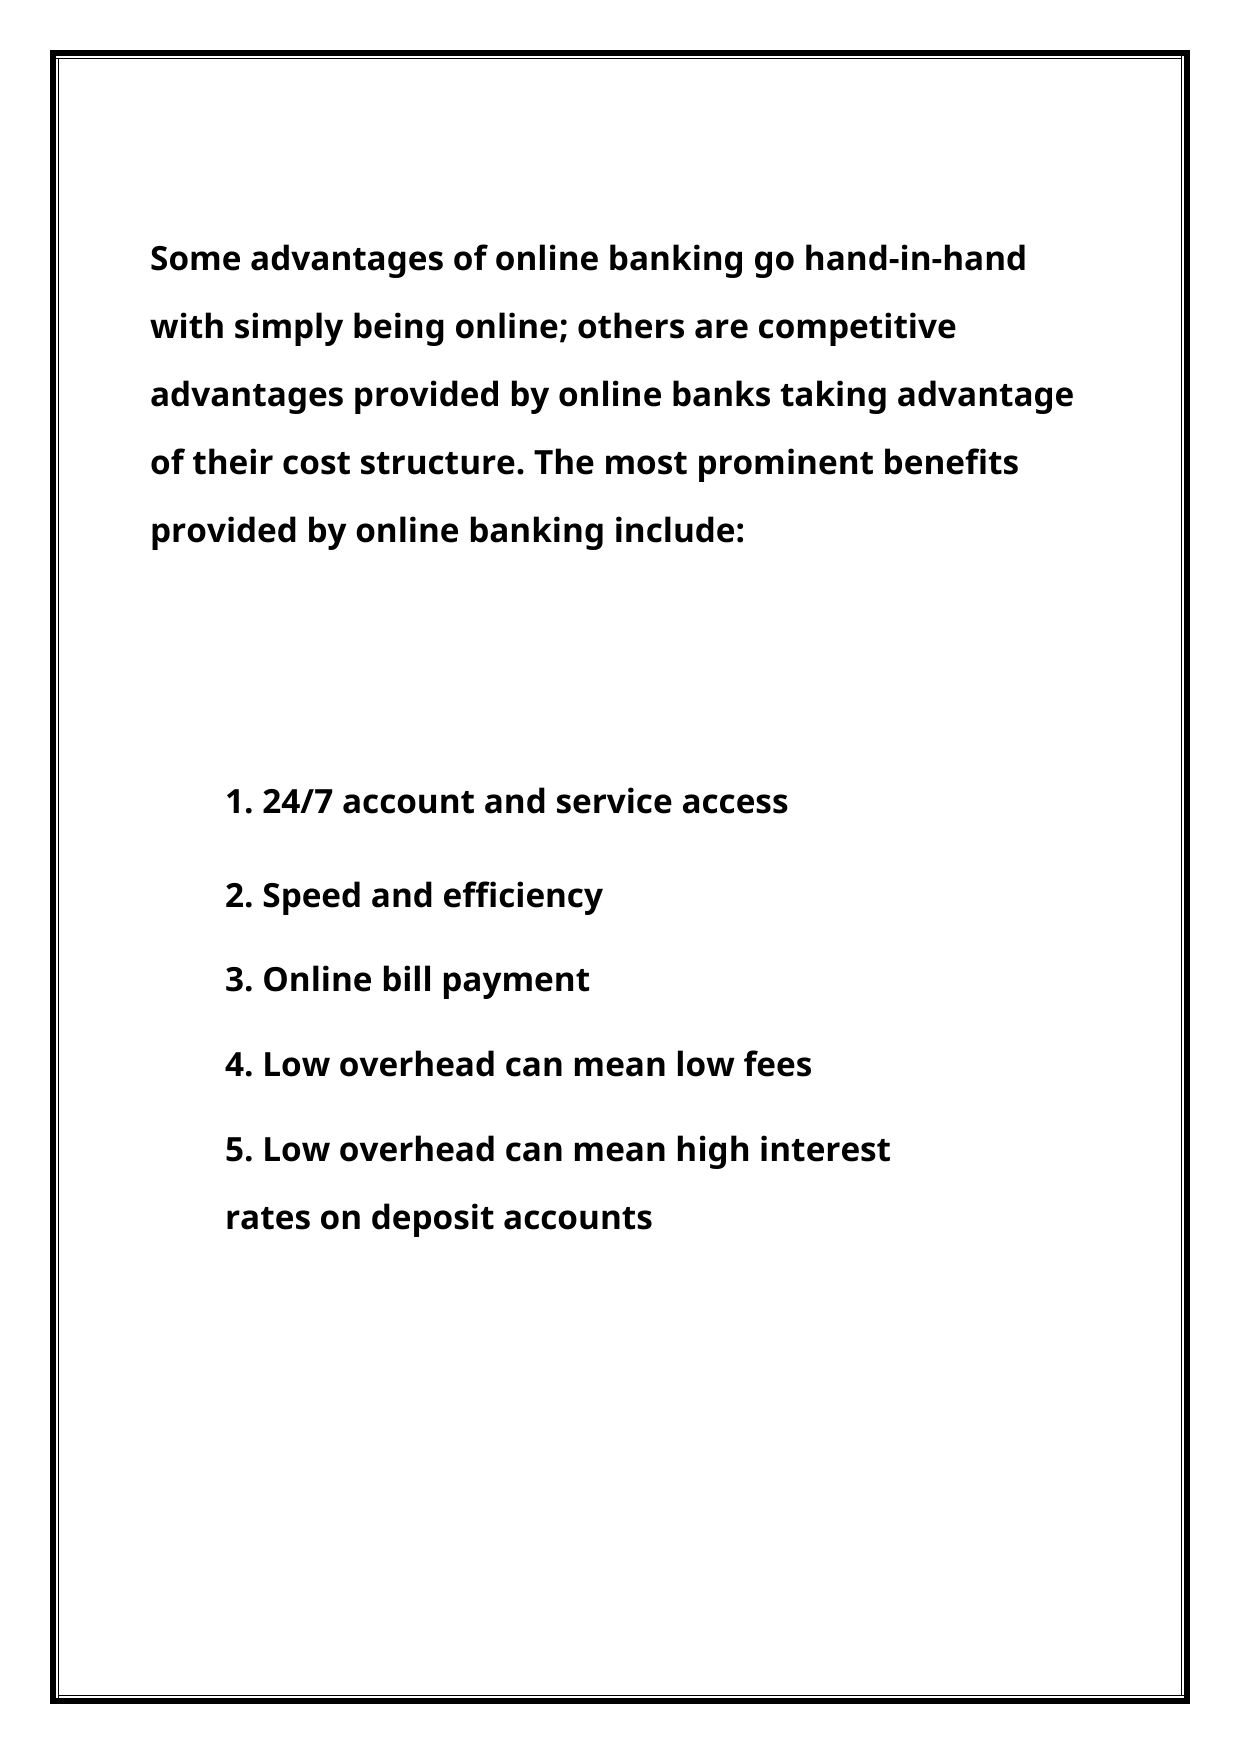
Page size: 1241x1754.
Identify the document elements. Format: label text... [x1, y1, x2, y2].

text 5. Low overhead can mean high interest rates on deposit accounts [150, 1126, 1090, 1239]
text 1. 24/7 account and service access [150, 778, 1090, 823]
text Some advantages of online banking go hand-in-hand with simply being online; others are competitive advantages provided by online banks taking advantage of their cost structure. The most prominent benefits provided by online banking include: [150, 235, 1090, 553]
text 3. Online bill payment [150, 956, 1090, 1002]
text 2. Speed and efficiency [150, 871, 1090, 917]
text 4. Low overhead can mean low fees [150, 1041, 1090, 1086]
